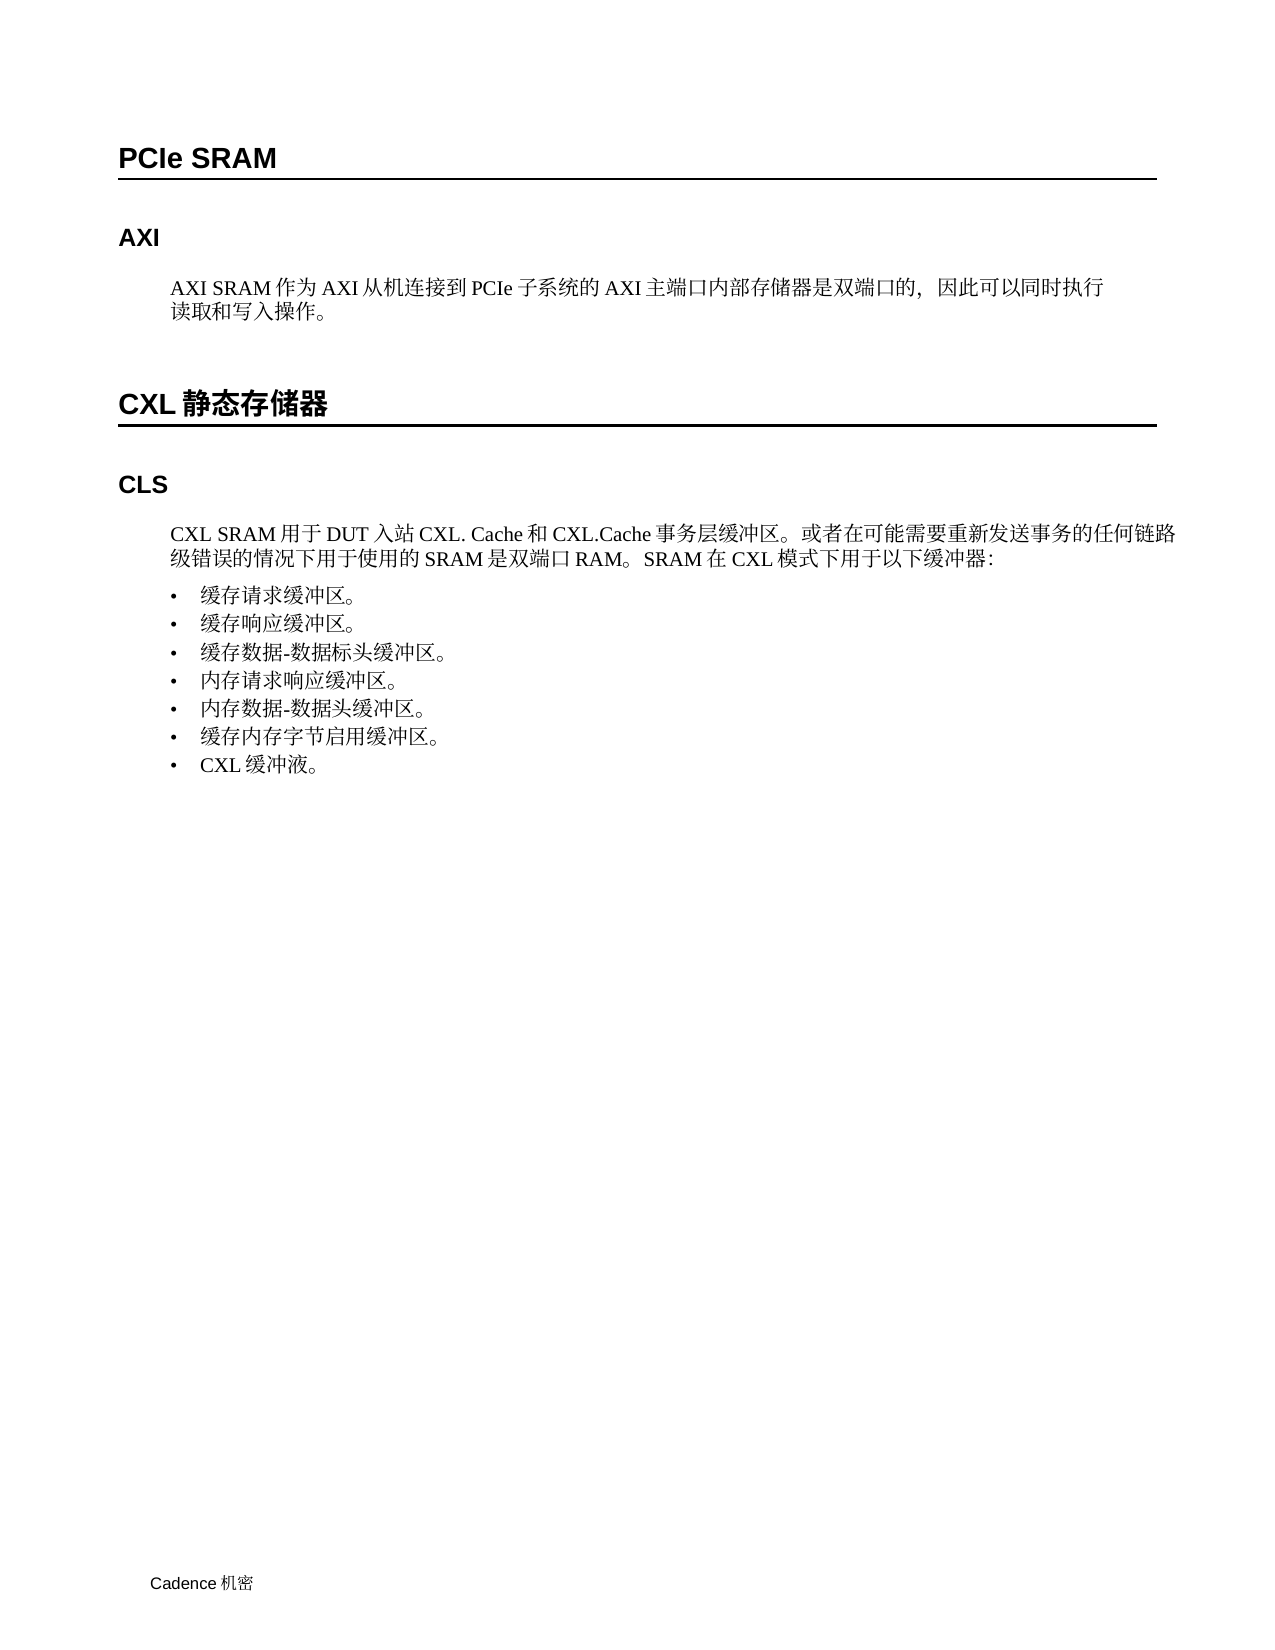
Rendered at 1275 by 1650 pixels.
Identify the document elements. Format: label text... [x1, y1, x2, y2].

text CXL SRAM用于DUT入站CXL. Cache和CXL.Cache事务层缓冲区。或者在可能需要重新发送事务的任何链路级错误的情况下用于使用的SRAM是双端口RAM。SRAM在CXL模式下用于以下缓冲器： [170, 522, 1186, 571]
list 内存数据-数据头缓冲区。 [170, 697, 1267, 721]
text PCIe SRAM [118, 141, 1267, 174]
subtitle CLS [118, 469, 168, 498]
list 内存请求响应缓冲区。 [170, 669, 1267, 693]
list 缓存内存字节启用缓冲区。 [170, 725, 1267, 749]
subtitle CXL静态存储器 [118, 387, 1267, 421]
list CXL缓冲液。 [170, 753, 1267, 777]
subtitle AXI [118, 223, 160, 252]
list 缓存请求缓冲区。 [170, 584, 1267, 608]
list 缓存响应缓冲区。 [170, 612, 1267, 636]
list 缓存数据-数据标头缓冲区。 [170, 640, 1267, 664]
text AXI SRAM作为AXI从机连接到PCIe子系统的AXI主端口内部存储器是双端口的，因此可以同时执行读取和写入操作。 [170, 275, 1117, 324]
